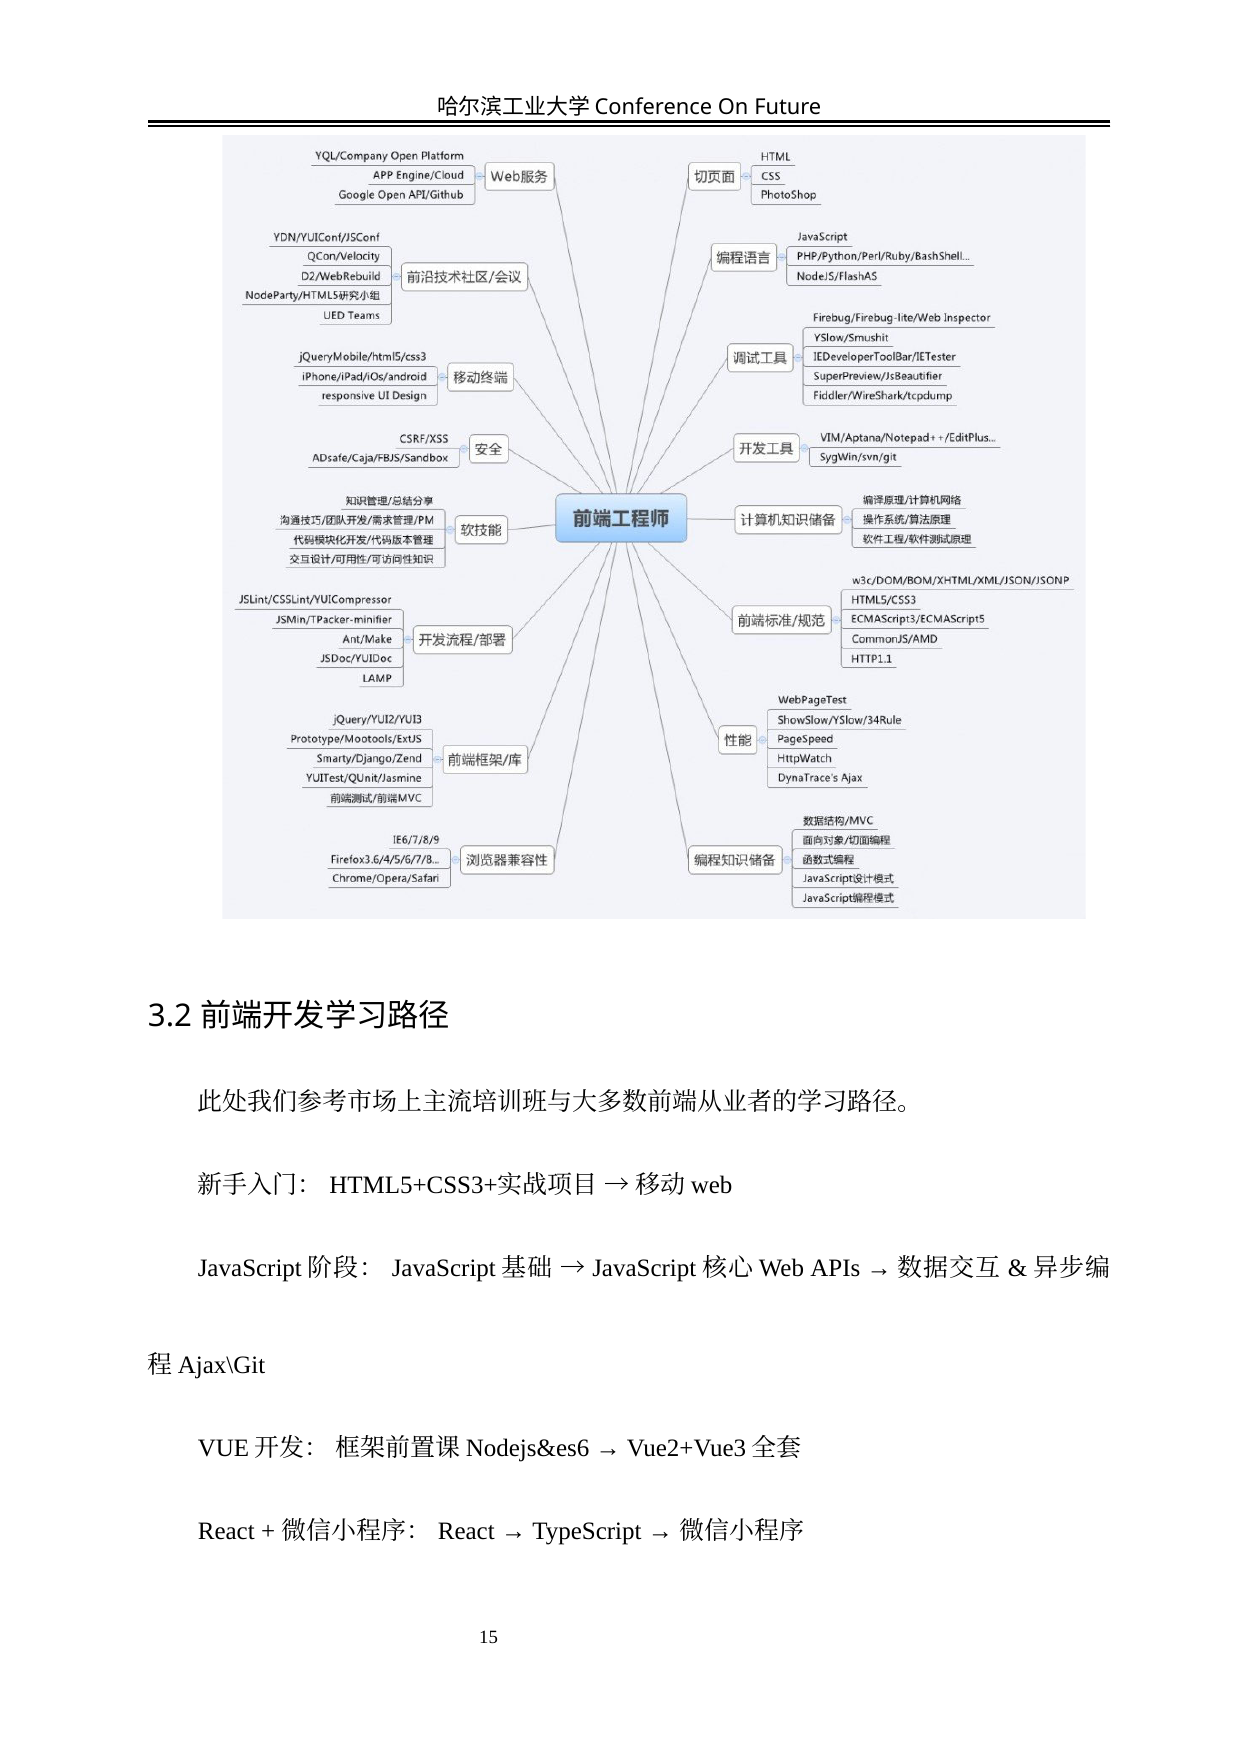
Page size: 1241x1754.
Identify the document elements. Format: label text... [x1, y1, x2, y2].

text 此处我们参考市场上主流培训班与大多数前端从业者的学习路径。 [148, 1067, 1110, 1132]
text VUE开发： 框架前置课Nodejs&es6 → Vue2+Vue3全套 [148, 1413, 1110, 1478]
text 3.2 前端开发学习路径 [148, 995, 1110, 1035]
text 新手入门： HTML5+CSS3+实战项目 → 移动web [148, 1150, 1110, 1215]
text JavaScript阶段： JavaScript基础 → JavaScript核心Web APIs → 数据交互 & 异步编程Ajax\Git [148, 1233, 1110, 1396]
text React + 微信小程序： React → TypeScript → 微信小程序 [148, 1496, 1110, 1561]
picture [222, 135, 1086, 919]
